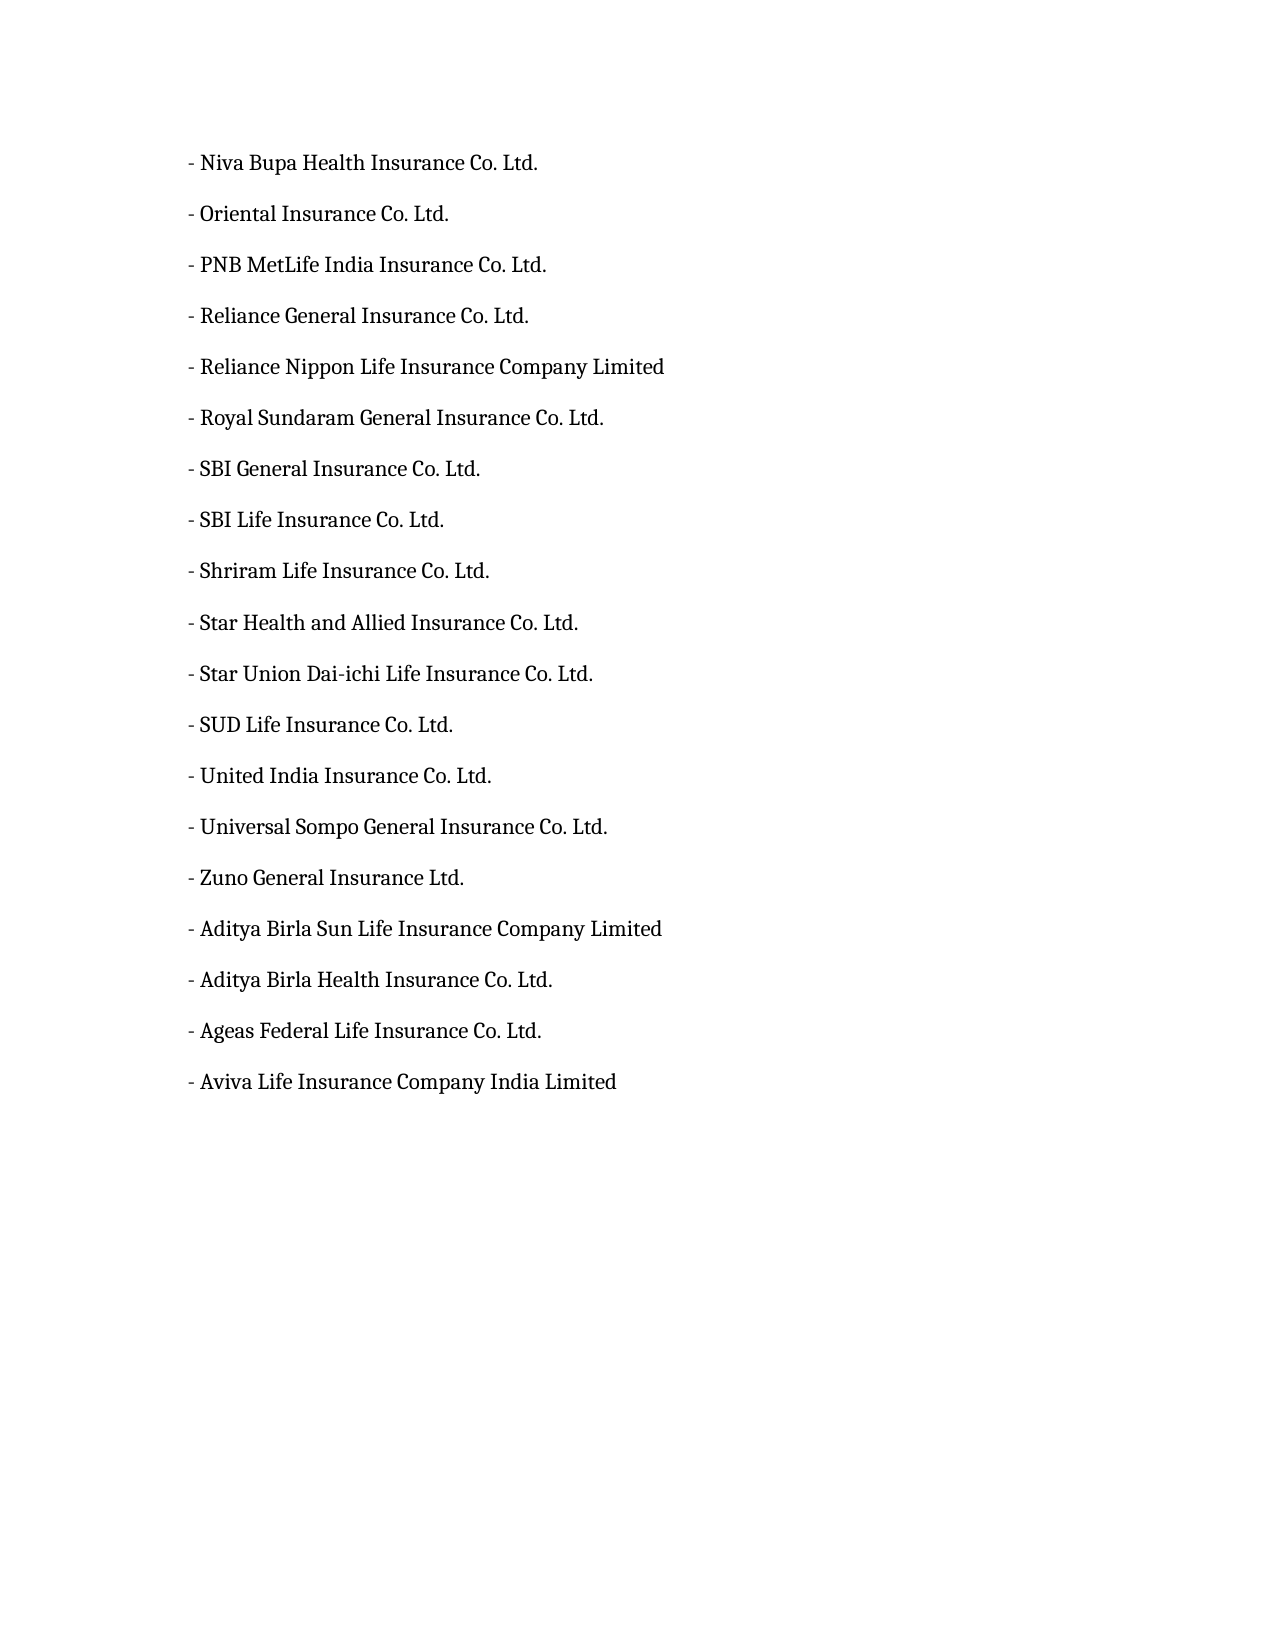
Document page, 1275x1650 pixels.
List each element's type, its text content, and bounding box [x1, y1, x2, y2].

text - Universal Sompo General Insurance Co. Ltd. [187, 813, 1087, 840]
text - PNB MetLife India Insurance Co. Ltd. [187, 252, 1087, 278]
text - Shriram Life Insurance Co. Ltd. [187, 558, 1087, 585]
text - Niva Bupa Health Insurance Co. Ltd. [187, 150, 1087, 176]
text - Oriental Insurance Co. Ltd. [187, 201, 1087, 227]
text - Star Health and Allied Insurance Co. Ltd. [187, 609, 1087, 636]
text - Reliance Nippon Life Insurance Company Limited [187, 354, 1087, 381]
text - Aviva Life Insurance Company India Limited [187, 1069, 1087, 1095]
text - Aditya Birla Sun Life Insurance Company Limited [187, 916, 1087, 942]
text - Star Union Dai-ichi Life Insurance Co. Ltd. [187, 660, 1087, 687]
text - SUD Life Insurance Co. Ltd. [187, 711, 1087, 738]
text - SBI General Insurance Co. Ltd. [187, 456, 1087, 483]
text - Zuno General Insurance Ltd. [187, 864, 1087, 891]
text - SBI Life Insurance Co. Ltd. [187, 507, 1087, 534]
text - Reliance General Insurance Co. Ltd. [187, 303, 1087, 329]
text - Ageas Federal Life Insurance Co. Ltd. [187, 1018, 1087, 1044]
text - Royal Sundaram General Insurance Co. Ltd. [187, 405, 1087, 432]
text - United India Insurance Co. Ltd. [187, 762, 1087, 789]
text - Aditya Birla Health Insurance Co. Ltd. [187, 967, 1087, 993]
